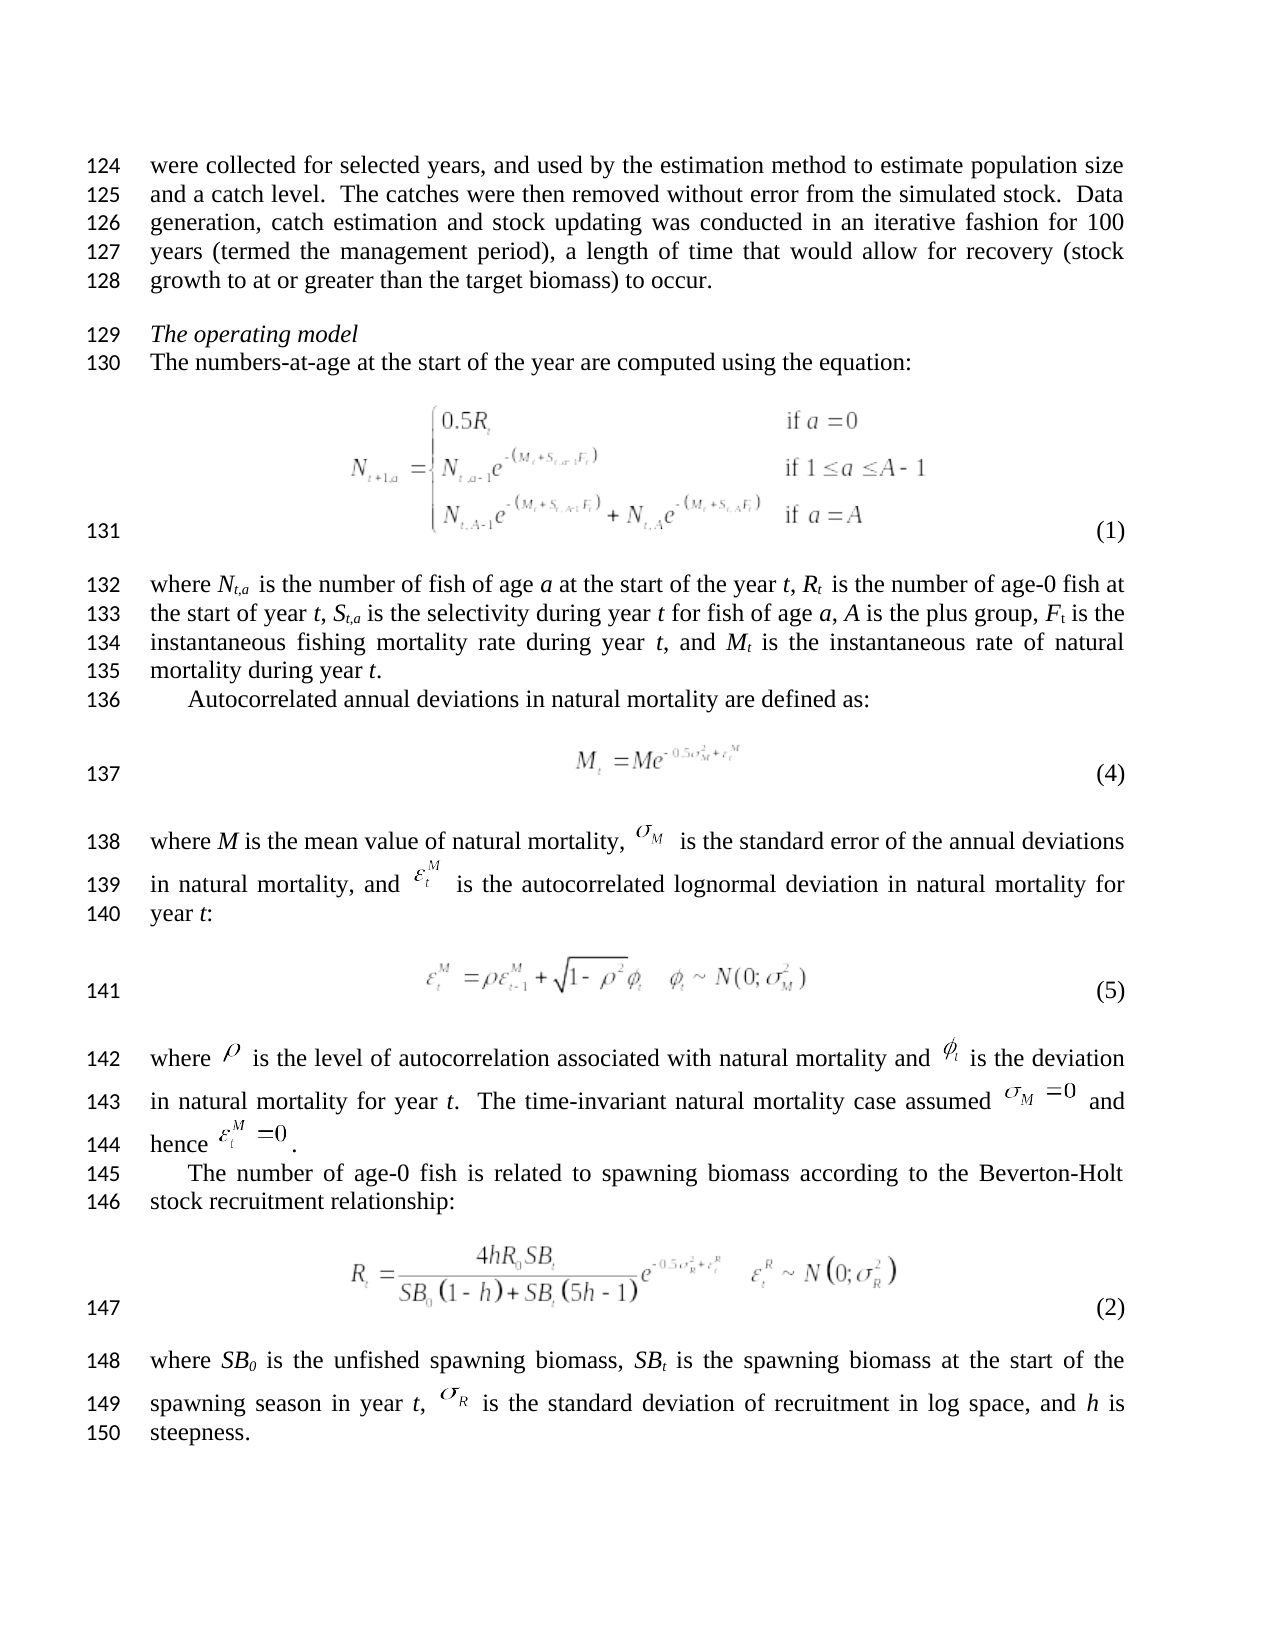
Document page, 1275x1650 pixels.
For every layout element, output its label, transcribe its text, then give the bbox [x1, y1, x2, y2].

text where SB0 is the unfished spawning biomass, SBt is the spawning biomass at the start of the spawning season in year t, is the standard deviation of recruitment in log space, and h is steepness. [150, 1346, 1125, 1446]
text (1) [150, 401, 1125, 544]
text Autocorrelated annual deviations in natural mortality are defined as: [150, 684, 1125, 713]
text where is the level of autocorrelation associated with natural mortality and is the deviation in natural mortality for year t. The time-invariant natural mortality case assumed and hence . [150, 1029, 1125, 1158]
text where M is the mean value of natural mortality, is the standard error of the annual deviations in natural mortality, and is the autocorrelated lognormal deviation in natural mortality for year t: [150, 812, 1125, 927]
text (2) [150, 1240, 1125, 1321]
text (4) [150, 738, 1125, 787]
text where Nt,a is the number of fish of age a at the start of the year t, Rt is the number of age-0 fish at the start of year t, St,a is the selectivity during year t for fish of age a, A is the plus group, Ft is the instantaneous fishing mortality rate during year t, and Mt is the instantaneous rate of natural mortality during year t. [150, 569, 1125, 684]
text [150, 150, 1125, 294]
text The number of age-0 fish is related to spawning biomass according to the Beverton-Holt stock recruitment relationship: [150, 1158, 1125, 1215]
text The numbers-at-age at the start of the year are computed using the equation: [150, 347, 1125, 376]
subtitle The operating model [150, 319, 1125, 347]
text (5) [150, 952, 1125, 1004]
